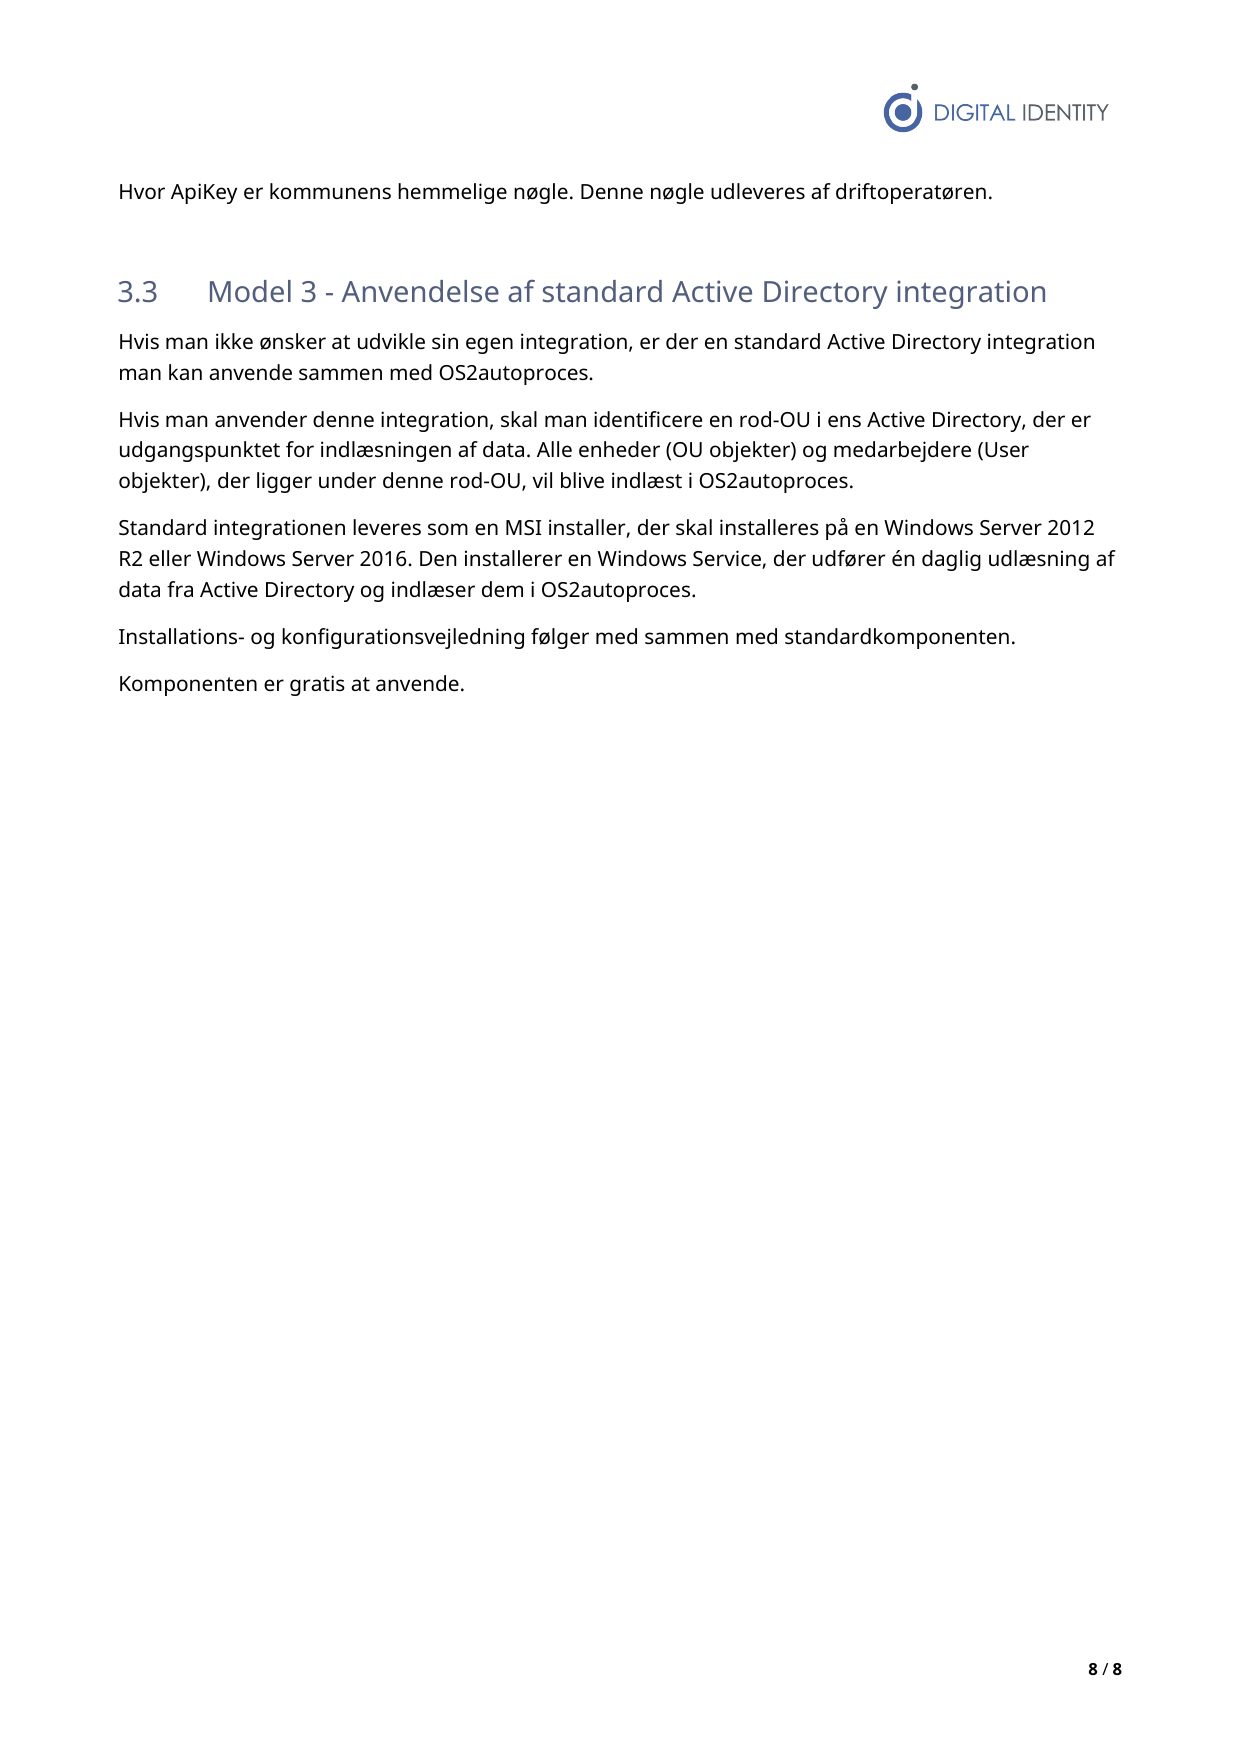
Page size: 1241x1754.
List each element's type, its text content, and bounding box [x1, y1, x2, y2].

picture [864, 73, 1123, 145]
text Hvis man anvender denne integration, skal man identificere en rod-OU i ens Active Directory, der er udgangspunktet for indlæsningen af data. Alle enheder (OU objekter) og medarbejdere (User objekter), der ligger under denne rod-OU, vil blive indlæst i OS2autoproces. [118, 405, 1122, 495]
text Installations- og konfigurationsvejledning følger med sammen med standardkomponenten. [118, 622, 1122, 651]
text Komponenten er gratis at anvende. [118, 669, 1122, 698]
text Hvor ApiKey er kommunens hemmelige nøgle. Denne nøgle udleveres af driftoperatøren. [118, 177, 1122, 206]
subtitle Model 3 - Anvendelse af standard Active Directory integration [117, 272, 1122, 311]
text Hvis man ikke ønsker at udvikle sin egen integration, er der en standard Active Directory integration man kan anvende sammen med OS2autoproces. [118, 327, 1122, 386]
text Standard integrationen leveres som en MSI installer, der skal installeres på en Windows Server 2012 R2 eller Windows Server 2016. Den installerer en Windows Service, der udfører én daglig udlæsning af data fra Active Directory og indlæser dem i OS2autoproces. [118, 513, 1122, 603]
